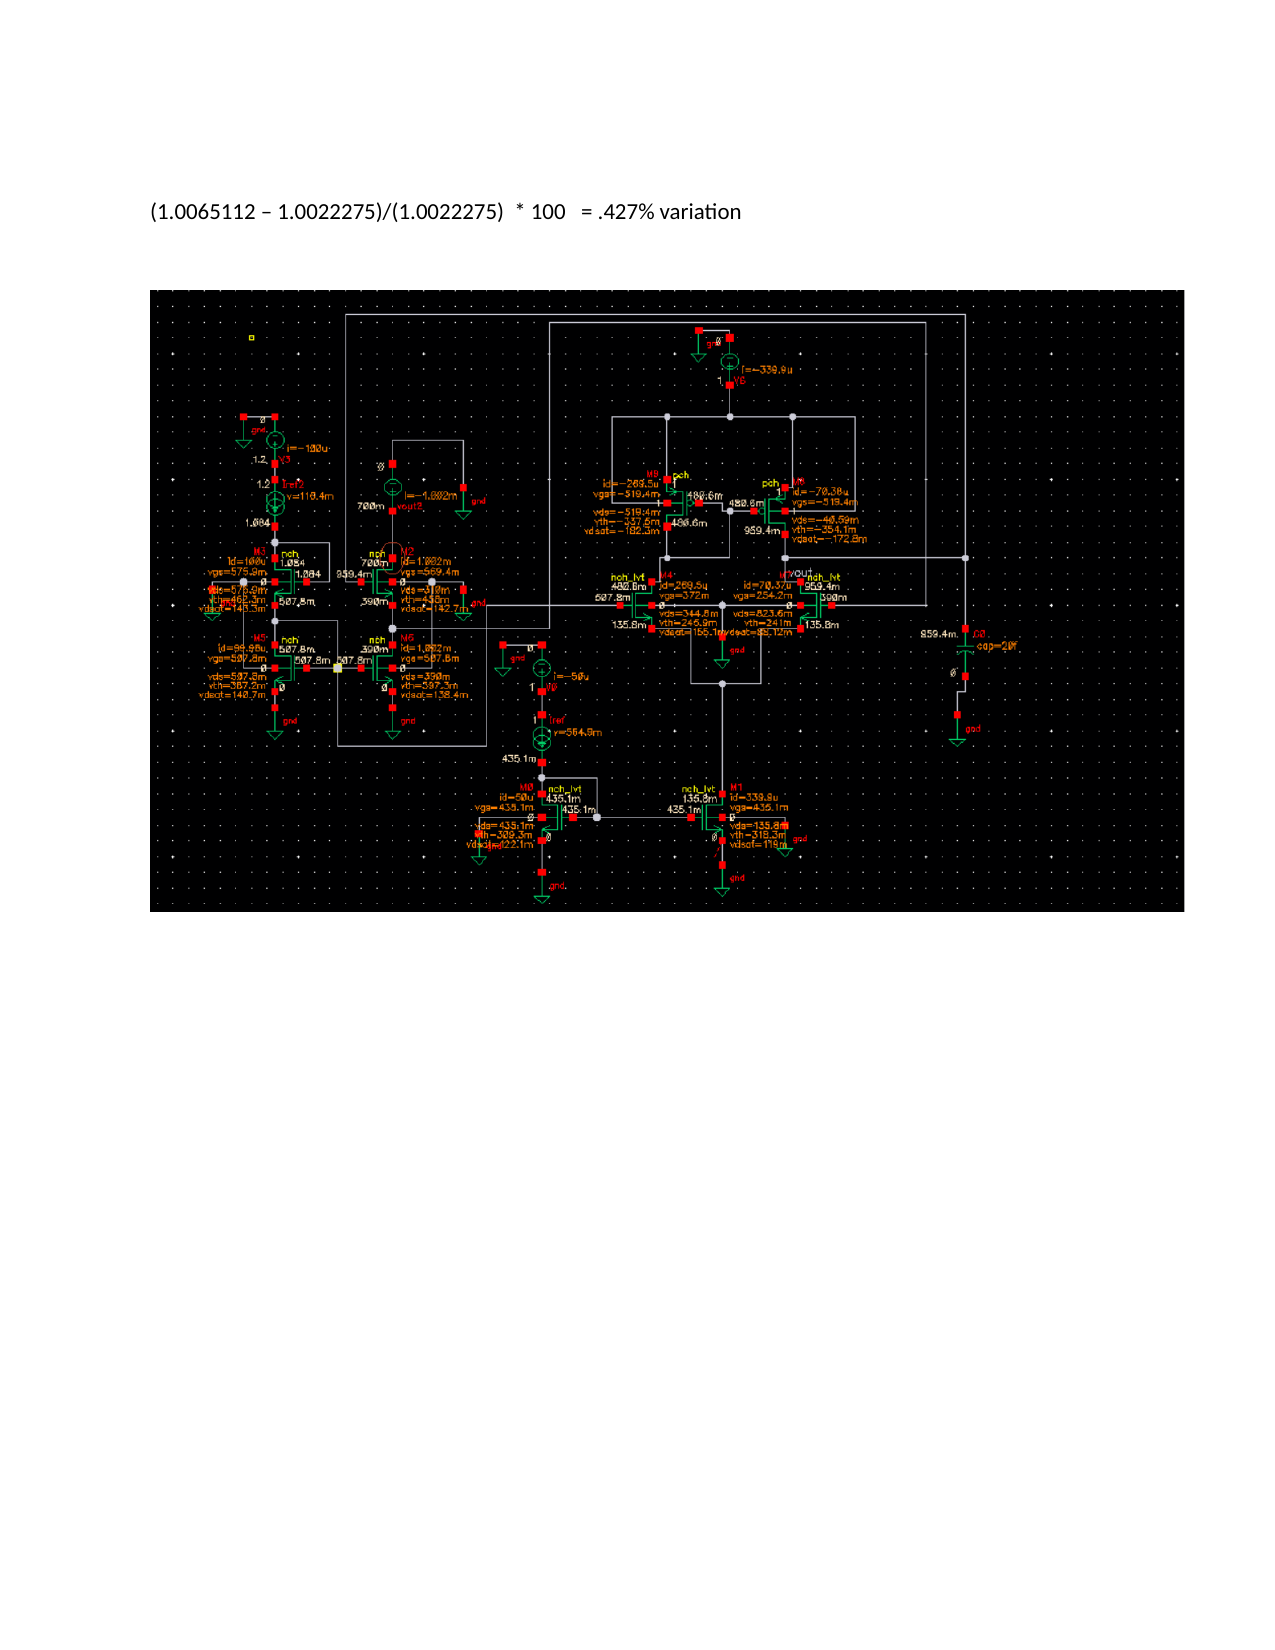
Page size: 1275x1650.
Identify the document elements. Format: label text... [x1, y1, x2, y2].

picture [150, 290, 1185, 912]
text (1.0065112 – 1.0022275)/(1.0022275) * 100 = .427% variation [150, 197, 1125, 225]
